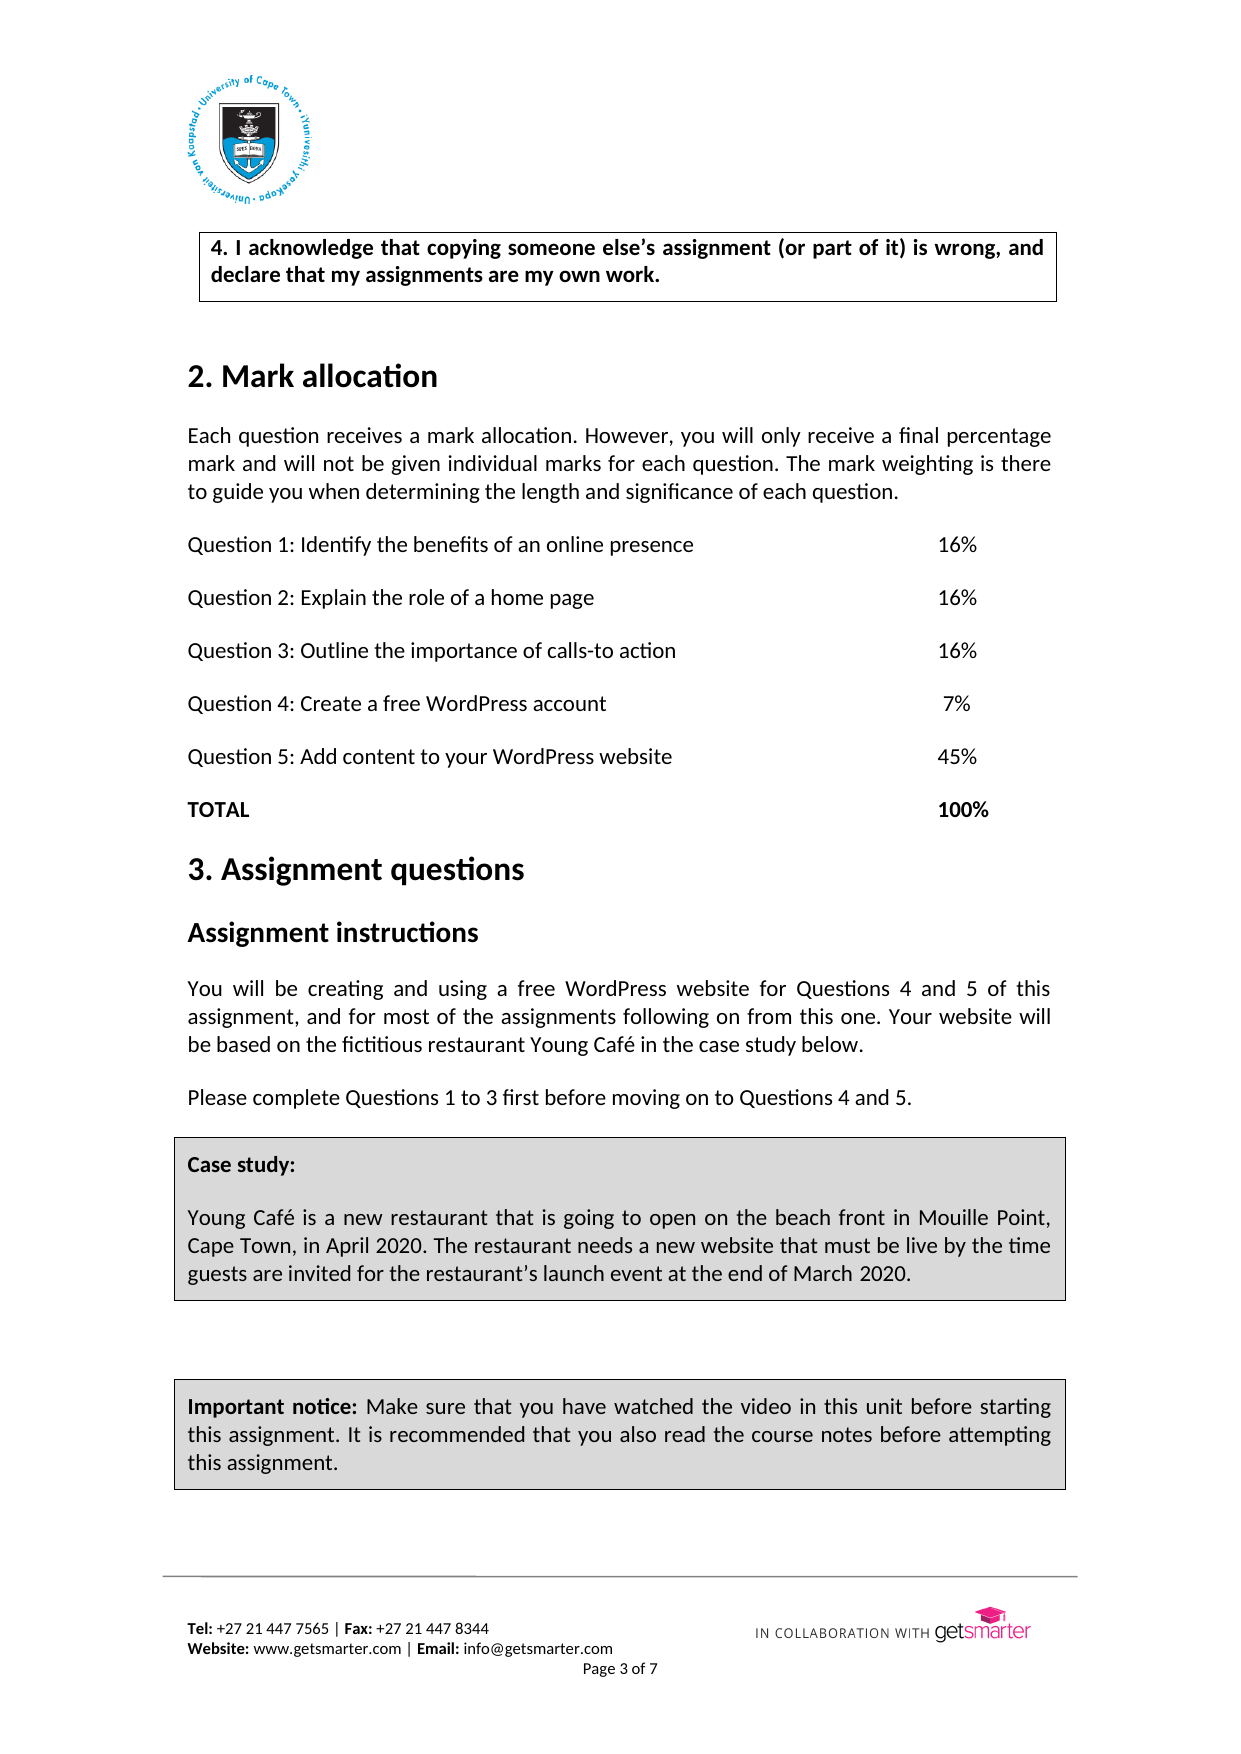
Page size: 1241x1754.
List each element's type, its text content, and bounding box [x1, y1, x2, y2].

text Each question receives a mark allocation. However, you will only receive a final percentage mark and will not be given individual marks for each question. The mark weighting is there to guide you when determining the length and significance of each question. [187, 421, 1053, 505]
picture [187, 75, 312, 204]
picture [733, 1593, 1053, 1656]
subtitle Assignment instructions [187, 914, 1053, 949]
text Question 5: Add content to your WordPress website 45% [187, 742, 1053, 770]
text Question 1: Identify the benefits of an online presence 16% [187, 530, 1053, 558]
text Question 3: Outline the importance of calls-to action 16% [187, 636, 1053, 664]
text Please complete Questions 1 to 3 first before moving on to Questions 4 and 5. [187, 1083, 1053, 1112]
text You will be creating and using a free WordPress website for Questions 4 and 5 of this assignment, and for most of the assignments following on from this one. Your website will be based on the fictitious restaurant Young Café in the case study below. [187, 974, 1053, 1058]
text Question 4: Create a free WordPress account 7% [187, 689, 1053, 717]
text Case study: [175, 1138, 1065, 1178]
text TOTAL 100% [187, 795, 1053, 823]
text Young Café is a new restaurant that is going to open on the beach front in Mouille Point, Cape Town, in April 2020. The restaurant needs a new website that must be live by the time guests are invited for the restaurant’s launch event at the end of March 2020. [175, 1189, 1065, 1300]
subtitle 2. Mark allocation [187, 355, 1053, 396]
subtitle 3. Assignment questions [187, 848, 1053, 889]
text Question 2: Explain the role of a home page 16% [187, 583, 1053, 611]
text Important notice: Make sure that you have watched the video in this unit before starting this assignment. It is recommended that you also read the course notes before attempting this assignment. [175, 1380, 1065, 1489]
